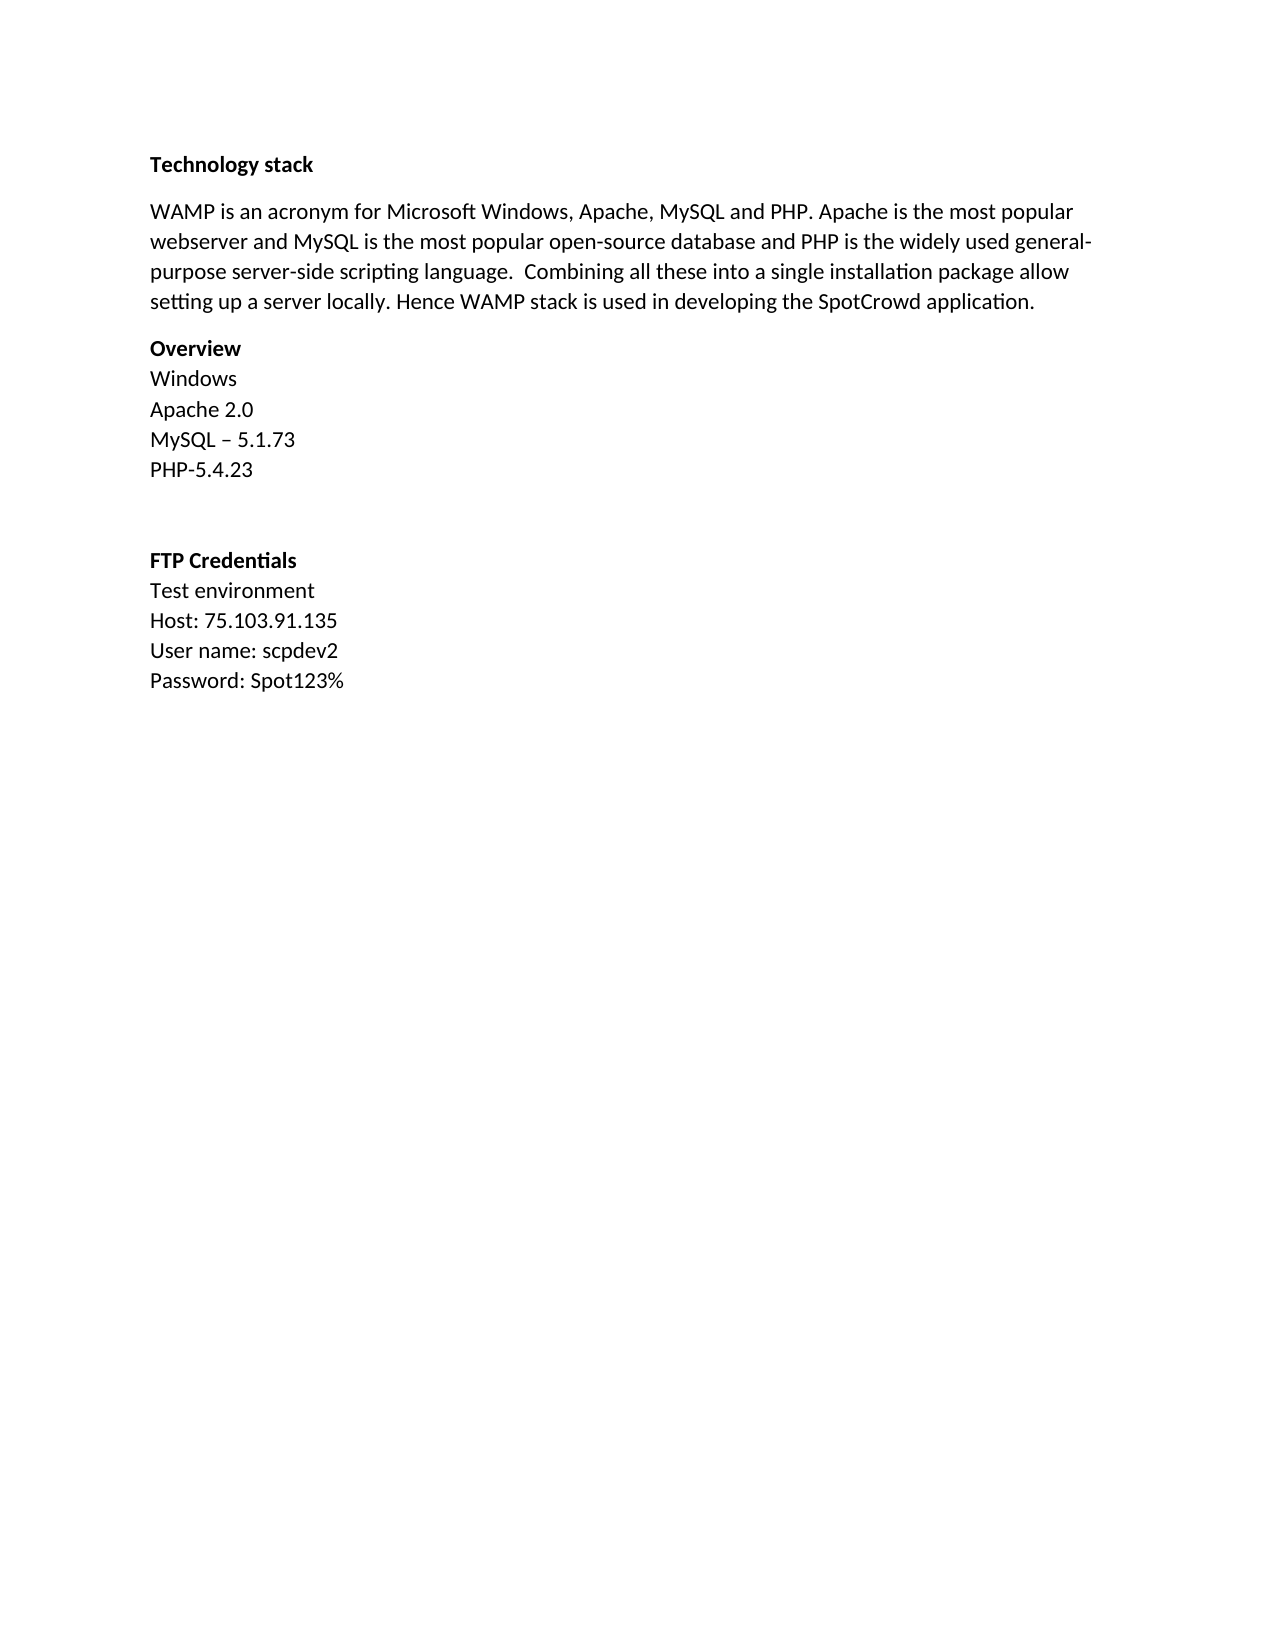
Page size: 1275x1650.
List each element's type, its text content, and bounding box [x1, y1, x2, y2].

text Overview Windows Apache 2.0 MySQL – 5.1.73 PHP-5.4.23 FTP Credentials Test environment Host: 75.103.91.135 User name: scpdev2 Password: Spot123% [150, 334, 1125, 695]
text Technology stack [150, 150, 1125, 178]
text WAMP is an acronym for Microsoft Windows, Apache, MySQL and PHP. Apache is the most popular webserver and MySQL is the most popular open-source database and PHP is the widely used general-purpose server-side scripting language. Combining all these into a single installation package allow setting up a server locally. Hence WAMP stack is used in developing the SpotCrowd application. [150, 197, 1125, 316]
